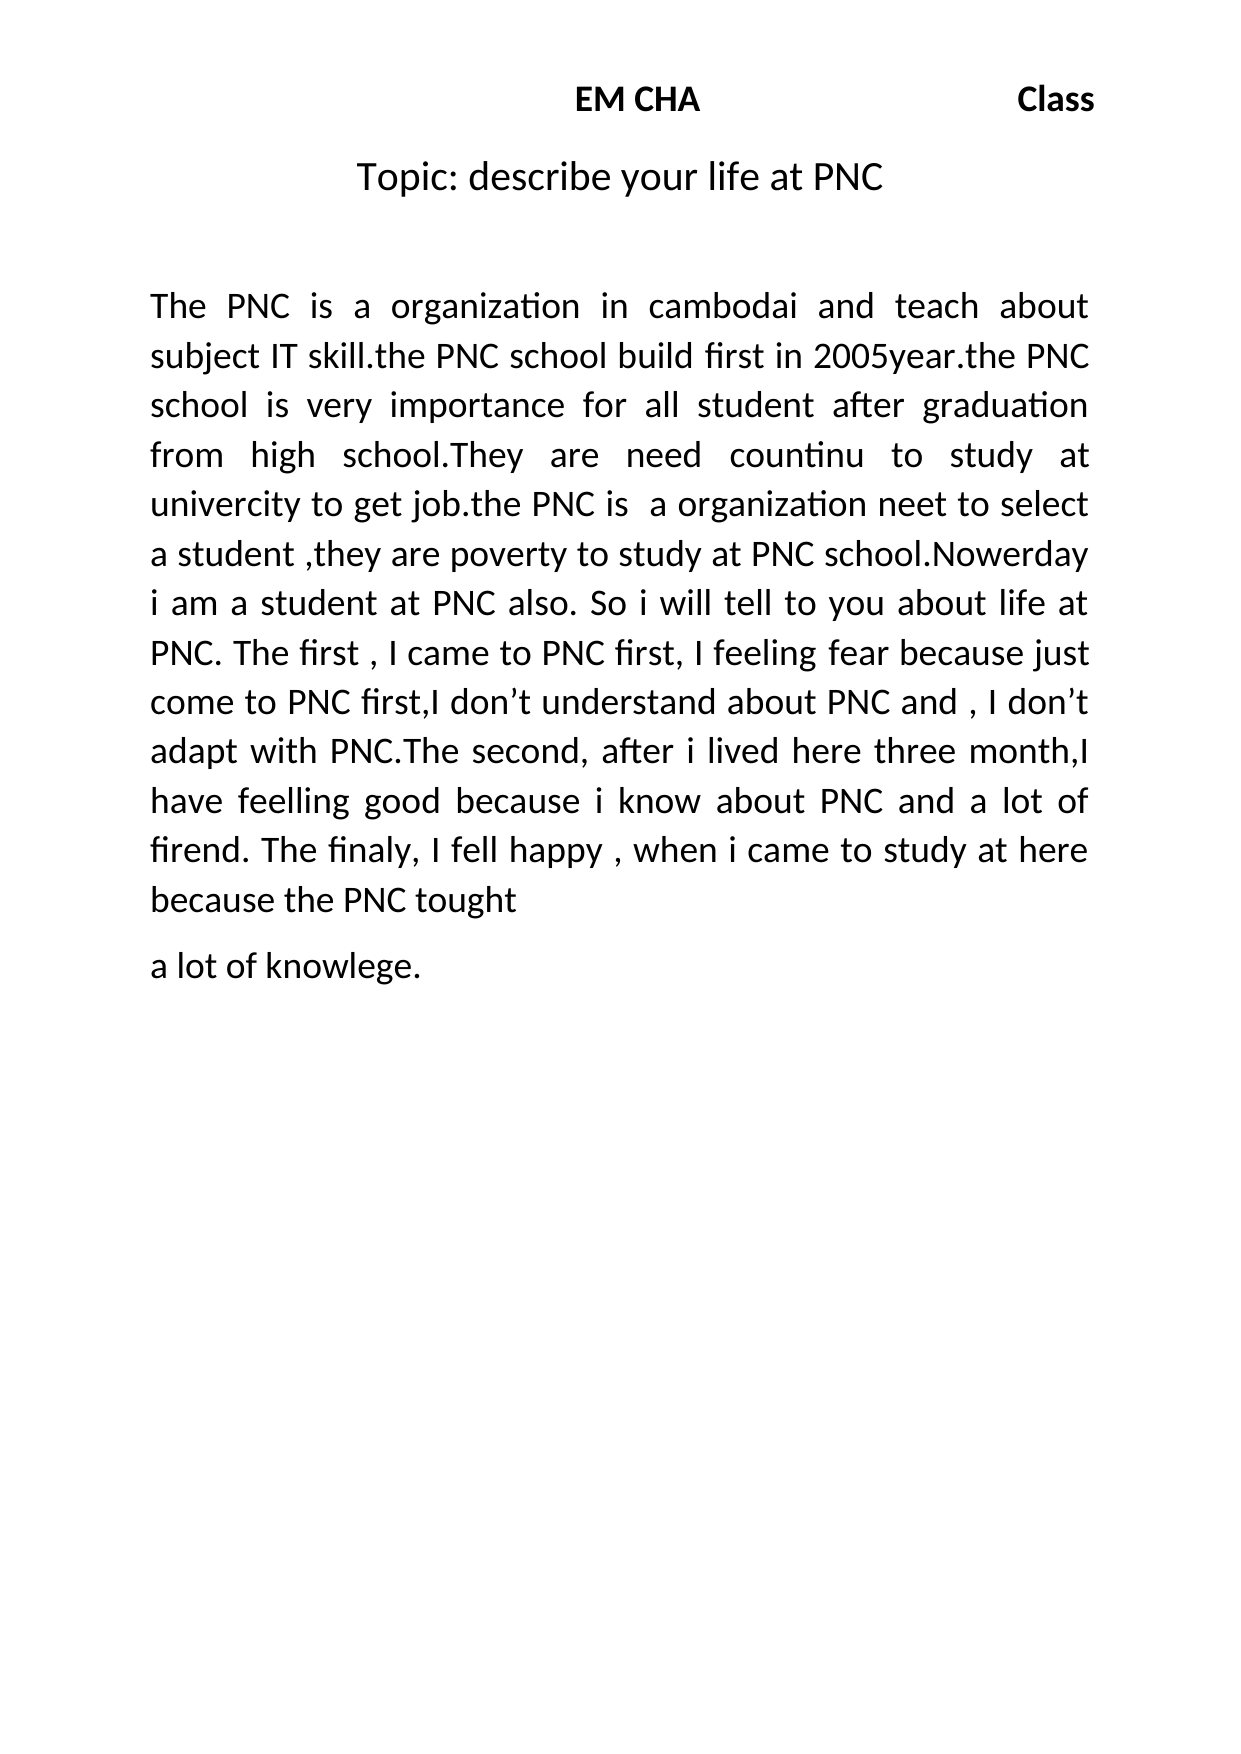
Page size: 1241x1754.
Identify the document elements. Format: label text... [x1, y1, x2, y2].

text The PNC is​ a organization in cambodai and teach about subject IT skill.the PNC school build​ first in 2005year.the PNC school is very importance for all student after graduation from high school.They are need​​ countinu to study at univercity to get job.the PNC is a organization neet to select a student ,they are poverty to study at PNC school.Nowerday i am a student at PNC also. So i will tell to you about life at PNC. The first , I came to PNC first, I feeling​ fear because just come to PNC first,I don’t understand about PNC and , I don’t adapt with PNC.The second, after i lived here three month,I have feelling good because i know about PNC and a lot of firend. The finaly, I fell happy , when i came to study at here because the PNC tought [150, 282, 1090, 922]
text Topic: describe your life at PNC [150, 150, 1090, 201]
text a lot of knowlege. [150, 942, 1090, 988]
